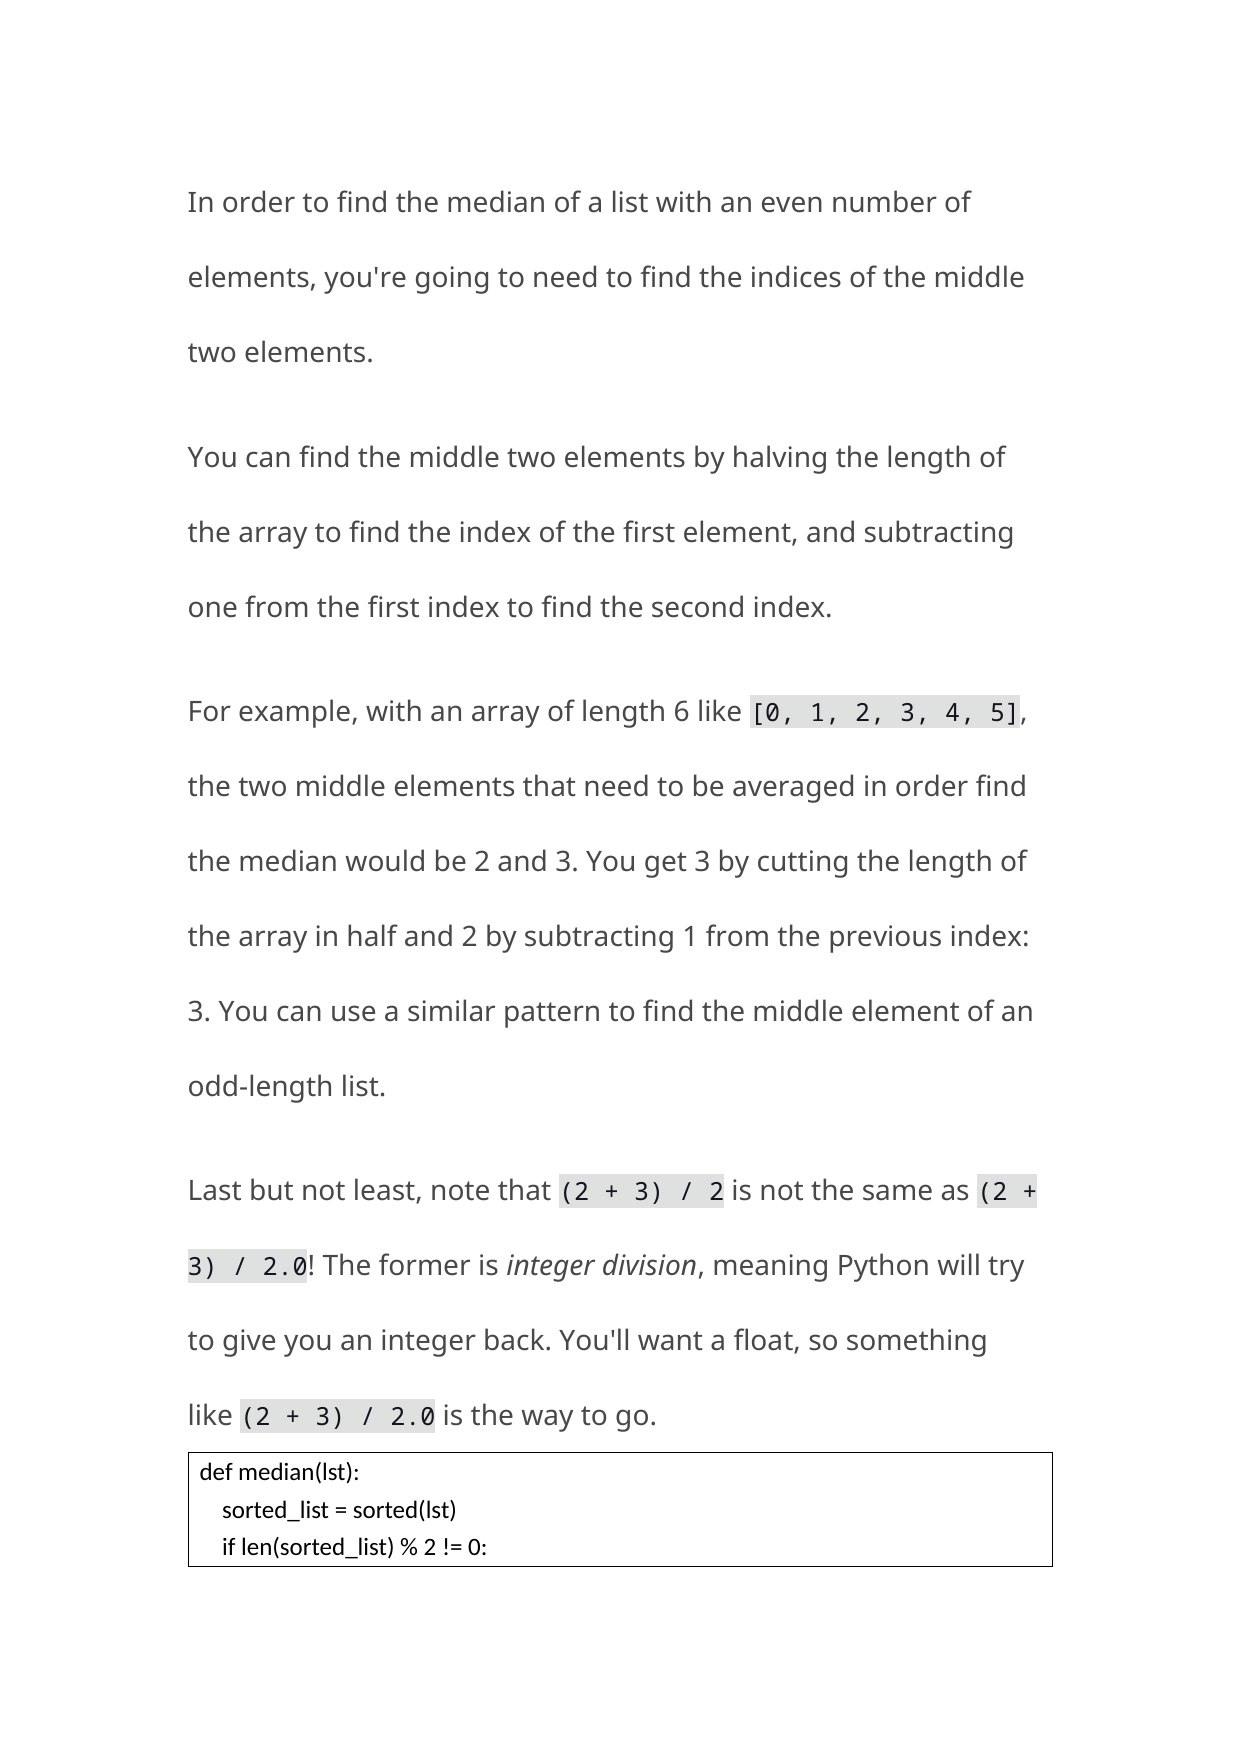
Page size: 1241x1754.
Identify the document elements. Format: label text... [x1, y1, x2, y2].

text You can find the middle two elements by halving the length of the array to find the index of the first element, and subtracting one from the first index to find the second index. [187, 419, 1053, 644]
text In order to find the median of a list with an even number of elements, you're going to need to find the indices of the middle two elements. [187, 164, 1053, 389]
text Last but not least, note that (2 + 3) / 2 is not the same as (2 + 3) / 2.0! The former is integer division, meaning Python will try to give you an integer back. You'll want a float, so something like (2 + 3) / 2.0 is the way to go. [187, 1152, 1053, 1452]
text For example, with an array of length 6 like [0, 1, 2, 3, 4, 5], the two middle elements that need to be averaged in order find the median would be 2 and 3. You get 3 by cutting the length of the array in half and 2 by subtracting 1 from the previous index: 3. You can use a similar pattern to find the middle element of an odd-length list. [187, 673, 1053, 1123]
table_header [189, 1453, 1052, 1566]
